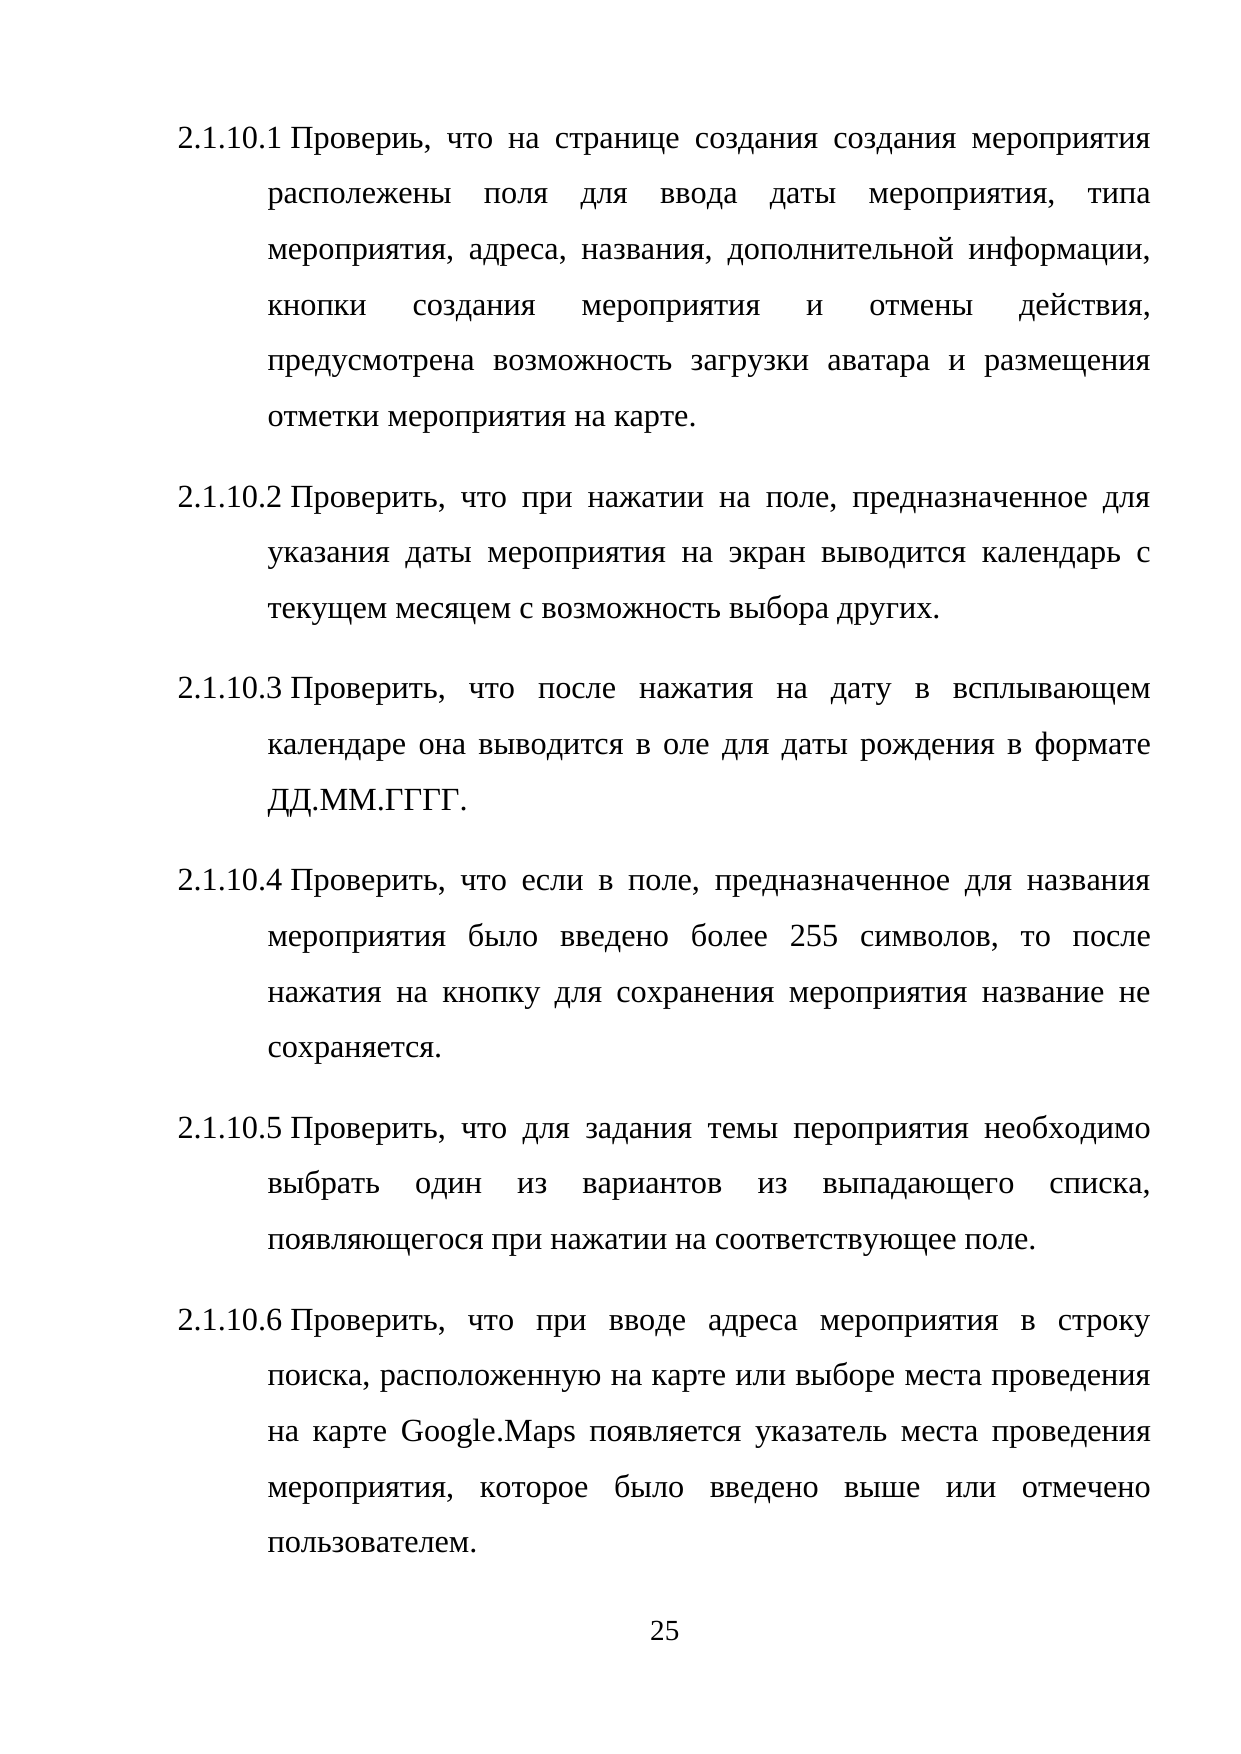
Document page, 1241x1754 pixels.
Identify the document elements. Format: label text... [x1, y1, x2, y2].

subtitle Проверить, что для задания темы пероприятия необходимо выбрать один из вариантов из выпадающего списка, появляющегося при нажатии на соответствующее поле. [177, 1108, 1152, 1256]
subtitle Проверить, что после нажатия на дату в всплывающем календаре она выводится в оле для даты рождения в формате ДД.ММ.ГГГГ. [177, 669, 1152, 817]
subtitle Проверить, что если в поле, предназначенное для названия мероприятия было введено более 255 символов, то после нажатия на кнопку для сохранения мероприятия название не сохраняется. [177, 861, 1152, 1064]
subtitle Провериь, что на странице создания создания мероприятия располежены поля для ввода даты мероприятия, типа мероприятия, адреса, названия, дополнительной информации, кнопки создания мероприятия и отмены действия, предусмотрена возможность загрузки аватара и размещения отметки мероприятия на карте. [177, 118, 1152, 433]
subtitle Проверить, что при вводе адреса мероприятия в строку поиска, расположенную на карте или выборе места проведения на карте Google.Maps появляется указатель места проведения мероприятия, которое было введено выше или отмечено пользователем. [177, 1300, 1152, 1559]
subtitle Проверить, что при нажатии на поле, предназначенное для указания даты мероприятия на экран выводится календарь с текущем месяцем с возможность выбора других. [177, 477, 1152, 625]
